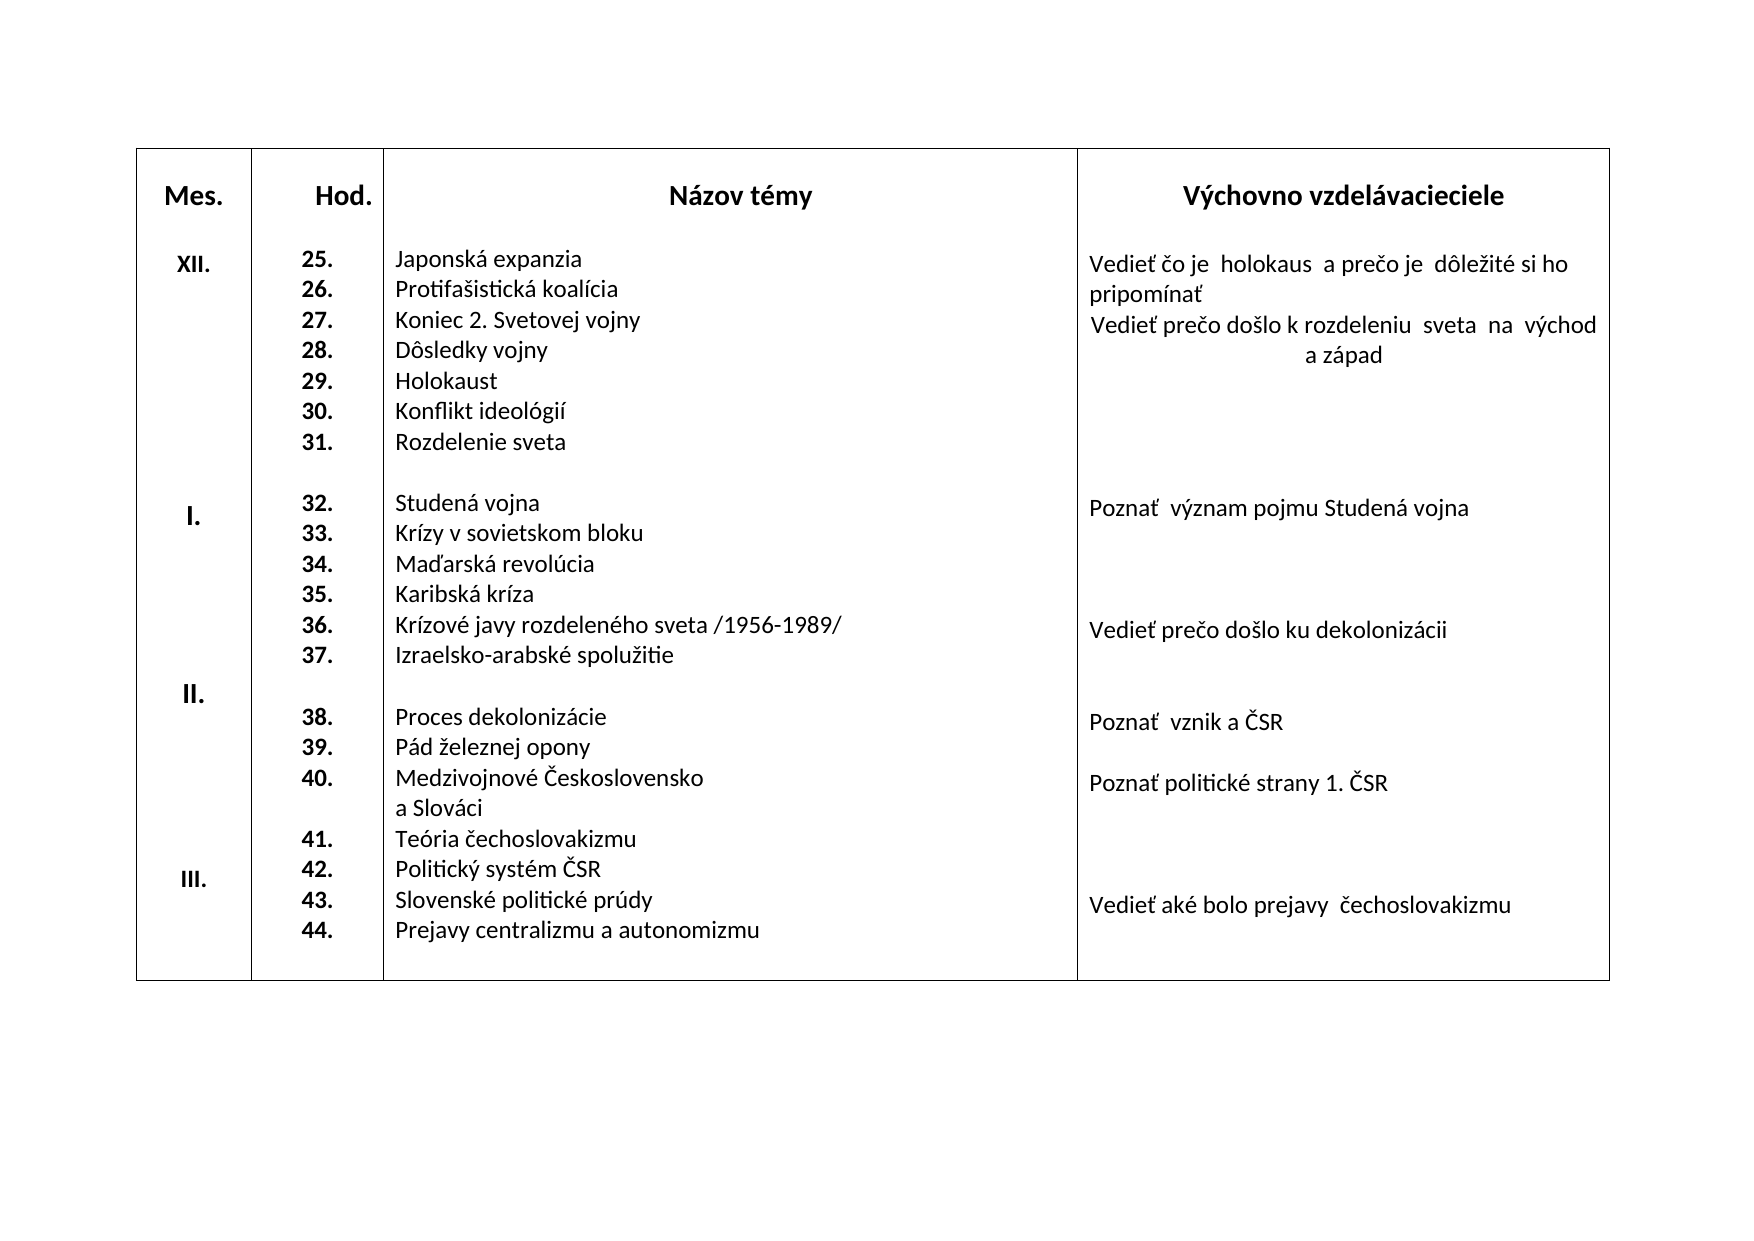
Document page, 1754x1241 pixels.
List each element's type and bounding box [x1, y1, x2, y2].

table_cell [384, 149, 1077, 980]
table_cell [1078, 149, 1609, 980]
table_cell [137, 149, 251, 980]
table_cell [252, 149, 383, 980]
